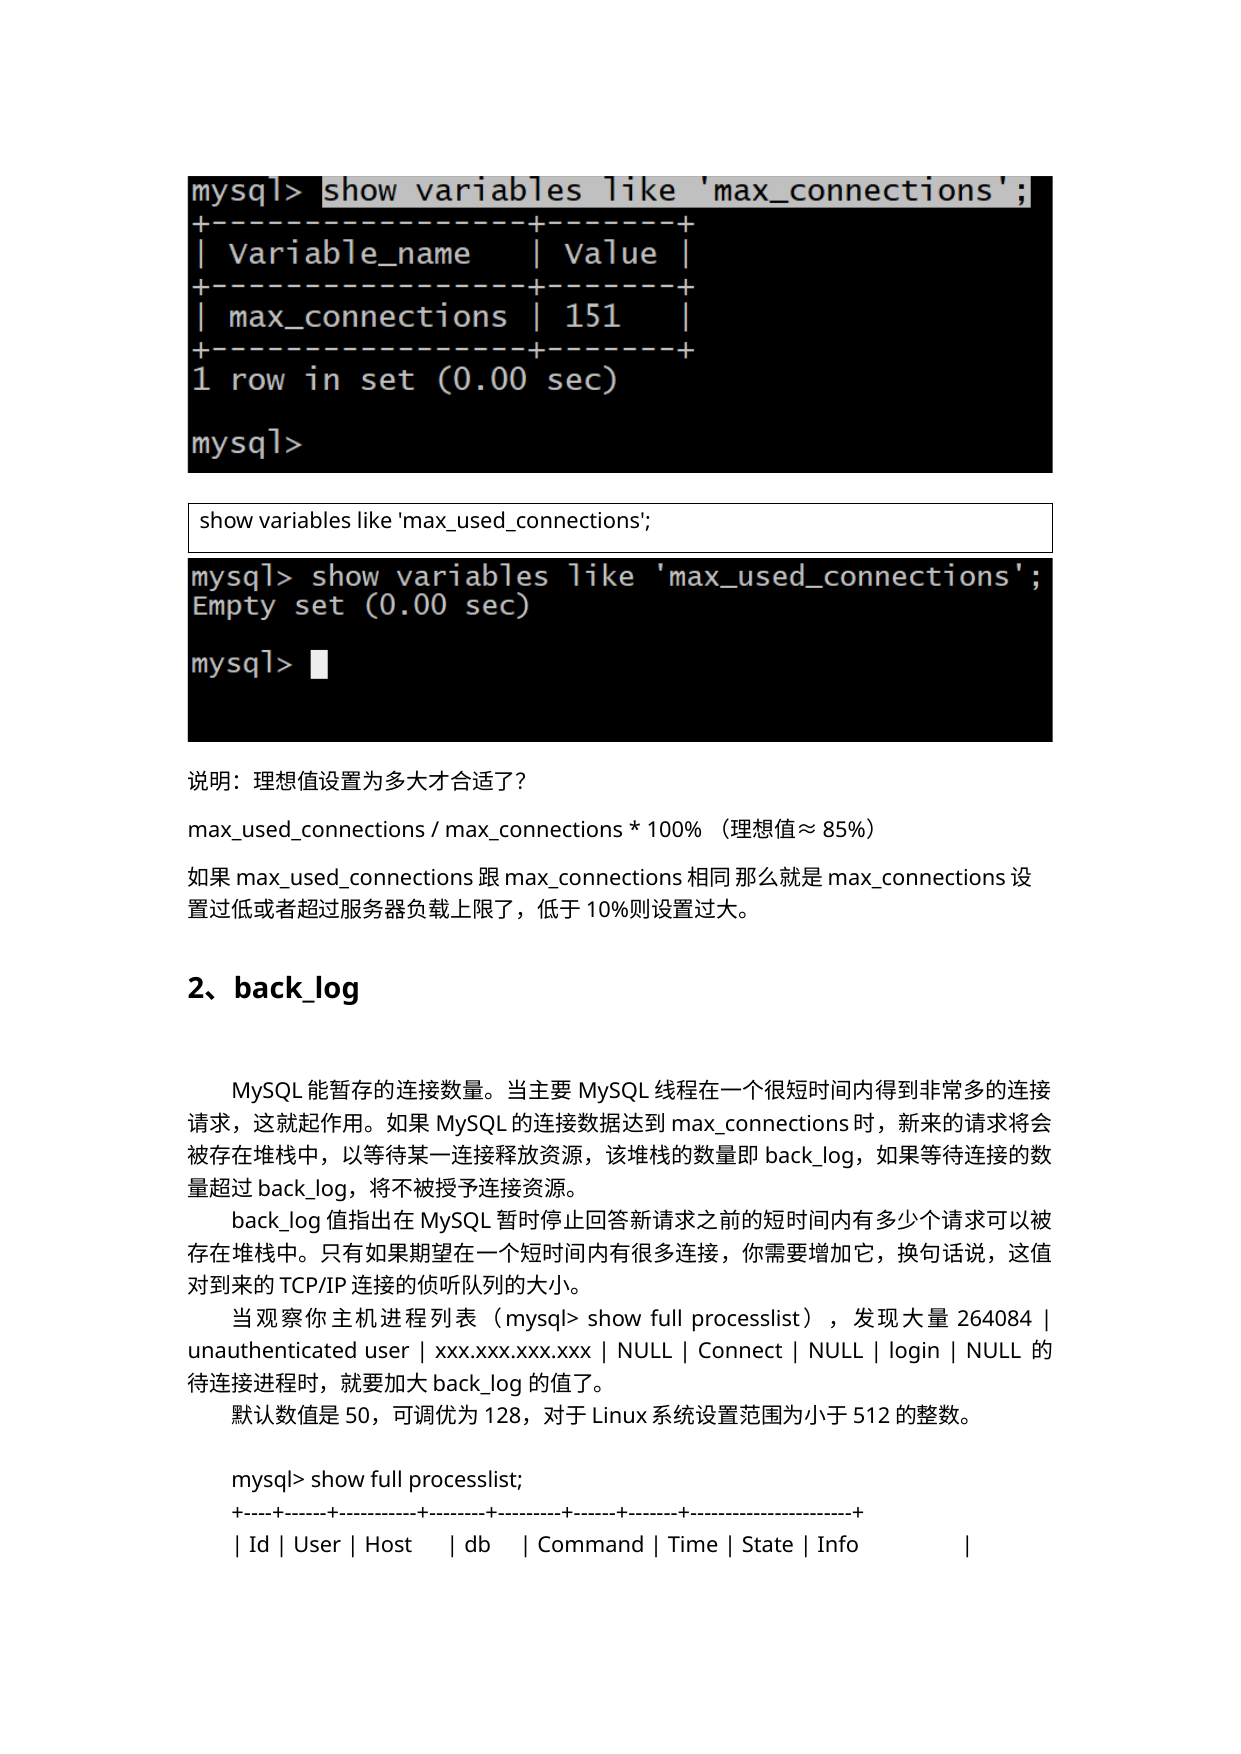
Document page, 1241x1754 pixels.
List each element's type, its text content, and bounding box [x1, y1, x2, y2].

picture [187, 558, 1053, 742]
table_header show variables like 'max_used_connections'; [189, 504, 1052, 552]
subtitle 2、back_log [187, 954, 1053, 1019]
text mysql> show full processlist; [187, 1463, 1053, 1495]
text max_used_connections / max_connections * 100% （理想值≈ 85%） [187, 812, 1053, 844]
text 默认数值是50，可调优为128，对于Linux系统设置范围为小于512的整数。 [187, 1398, 1053, 1430]
text 当观察你主机进程列表（mysql> show full processlist），发现大量264084 | unauthenticated user | xxx.xxx.xxx.xxx | NULL | Connect | NULL | login | NULL 的待连接进程时，就要加大back_log 的值了。 [187, 1300, 1053, 1398]
picture [187, 176, 1053, 473]
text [187, 1495, 1053, 1528]
text MySQL能暂存的连接数量。当主要MySQL线程在一个很短时间内得到非常多的连接请求，这就起作用。如果MySQL的连接数据达到max_connections时，新来的请求将会被存在堆栈中，以等待某一连接释放资源，该堆栈的数量即back_log，如果等待连接的数量超过back_log，将不被授予连接资源。 [187, 1073, 1053, 1203]
text 如果max_used_connections跟max_connections相同 那么就是max_connections设置过低或者超过服务器负载上限了，低于10%则设置过大。 [187, 860, 1053, 925]
text | Id | User | Host | db | Command | Time | State | Info | [187, 1528, 1053, 1560]
text back_log值指出在MySQL暂时停止回答新请求之前的短时间内有多少个请求可以被存在堆栈中。只有如果期望在一个短时间内有很多连接，你需要增加它，换句话说，这值对到来的TCP/IP连接的侦听队列的大小。 [187, 1203, 1053, 1300]
text 说明：理想值设置为多大才合适了？ [187, 763, 1053, 796]
